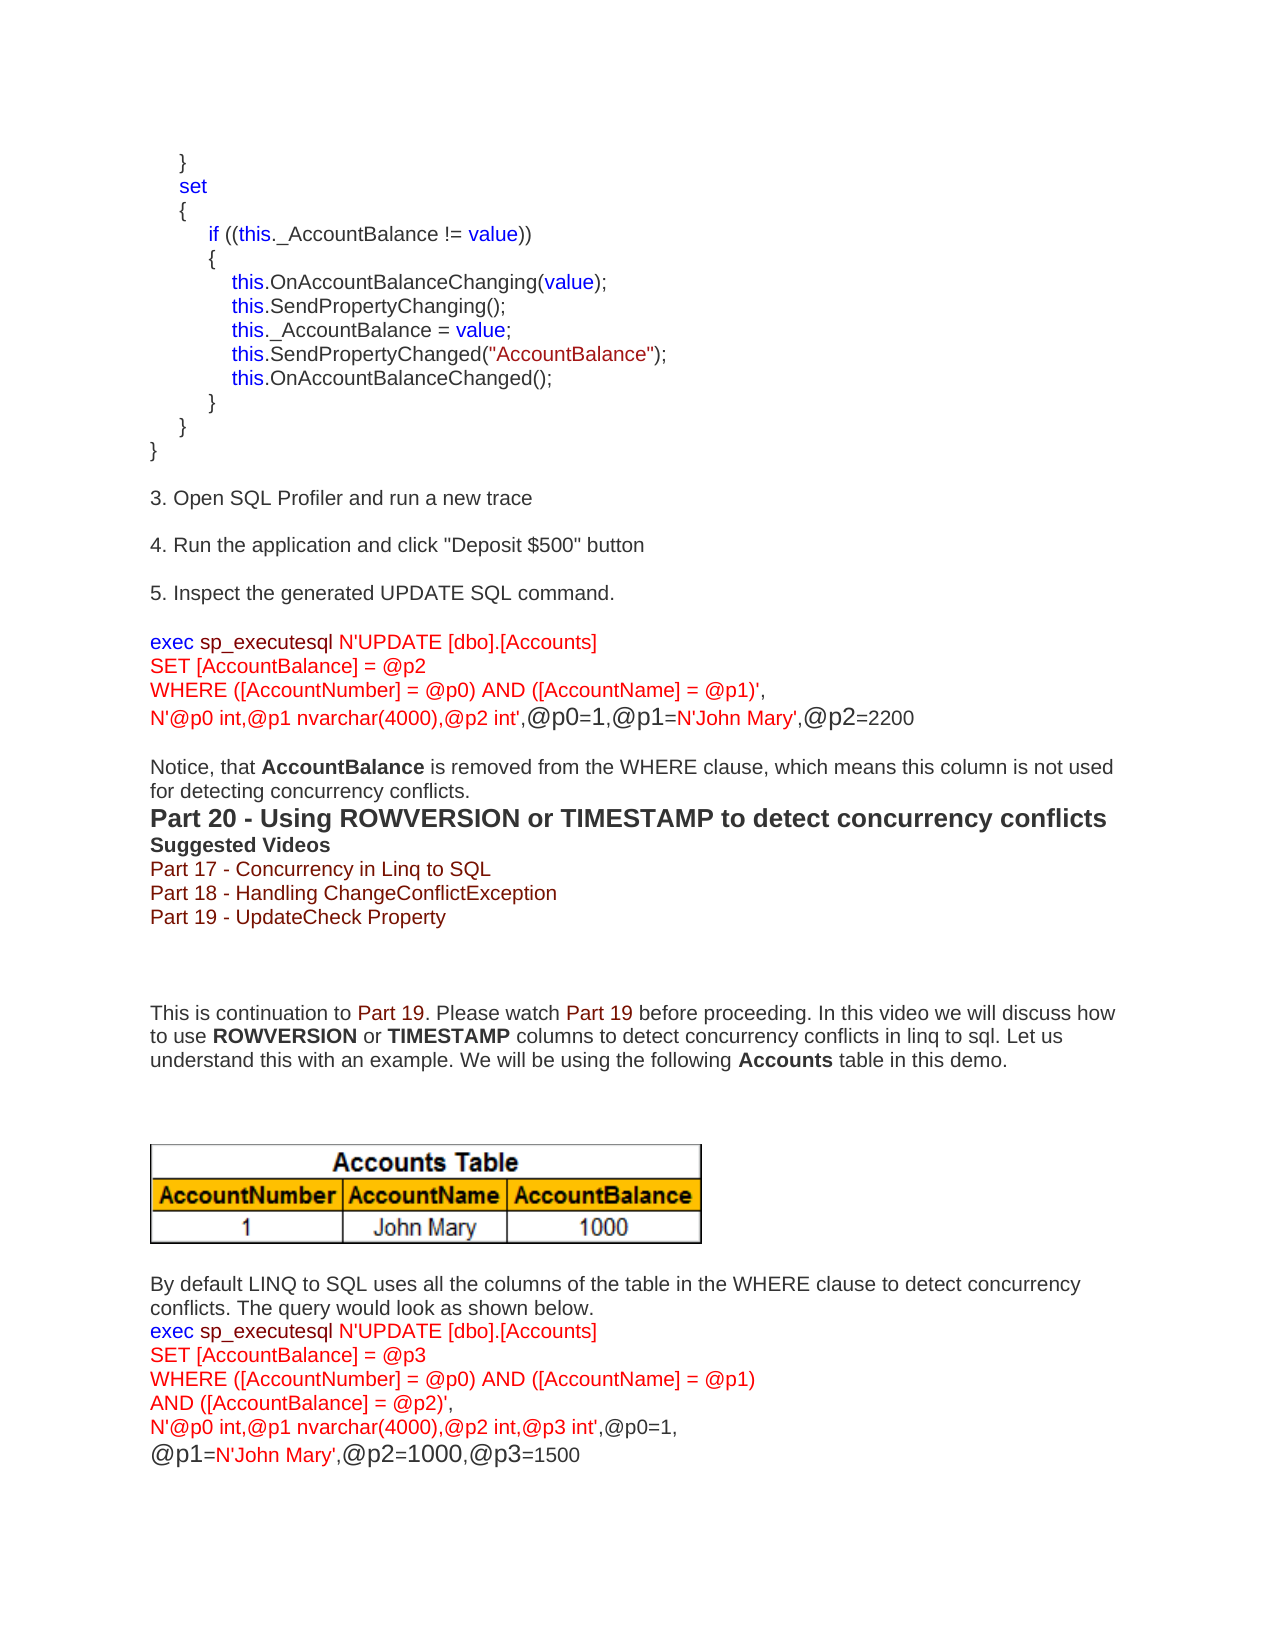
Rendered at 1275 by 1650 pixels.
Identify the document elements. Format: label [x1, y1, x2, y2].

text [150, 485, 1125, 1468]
picture [150, 1144, 702, 1244]
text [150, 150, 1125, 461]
